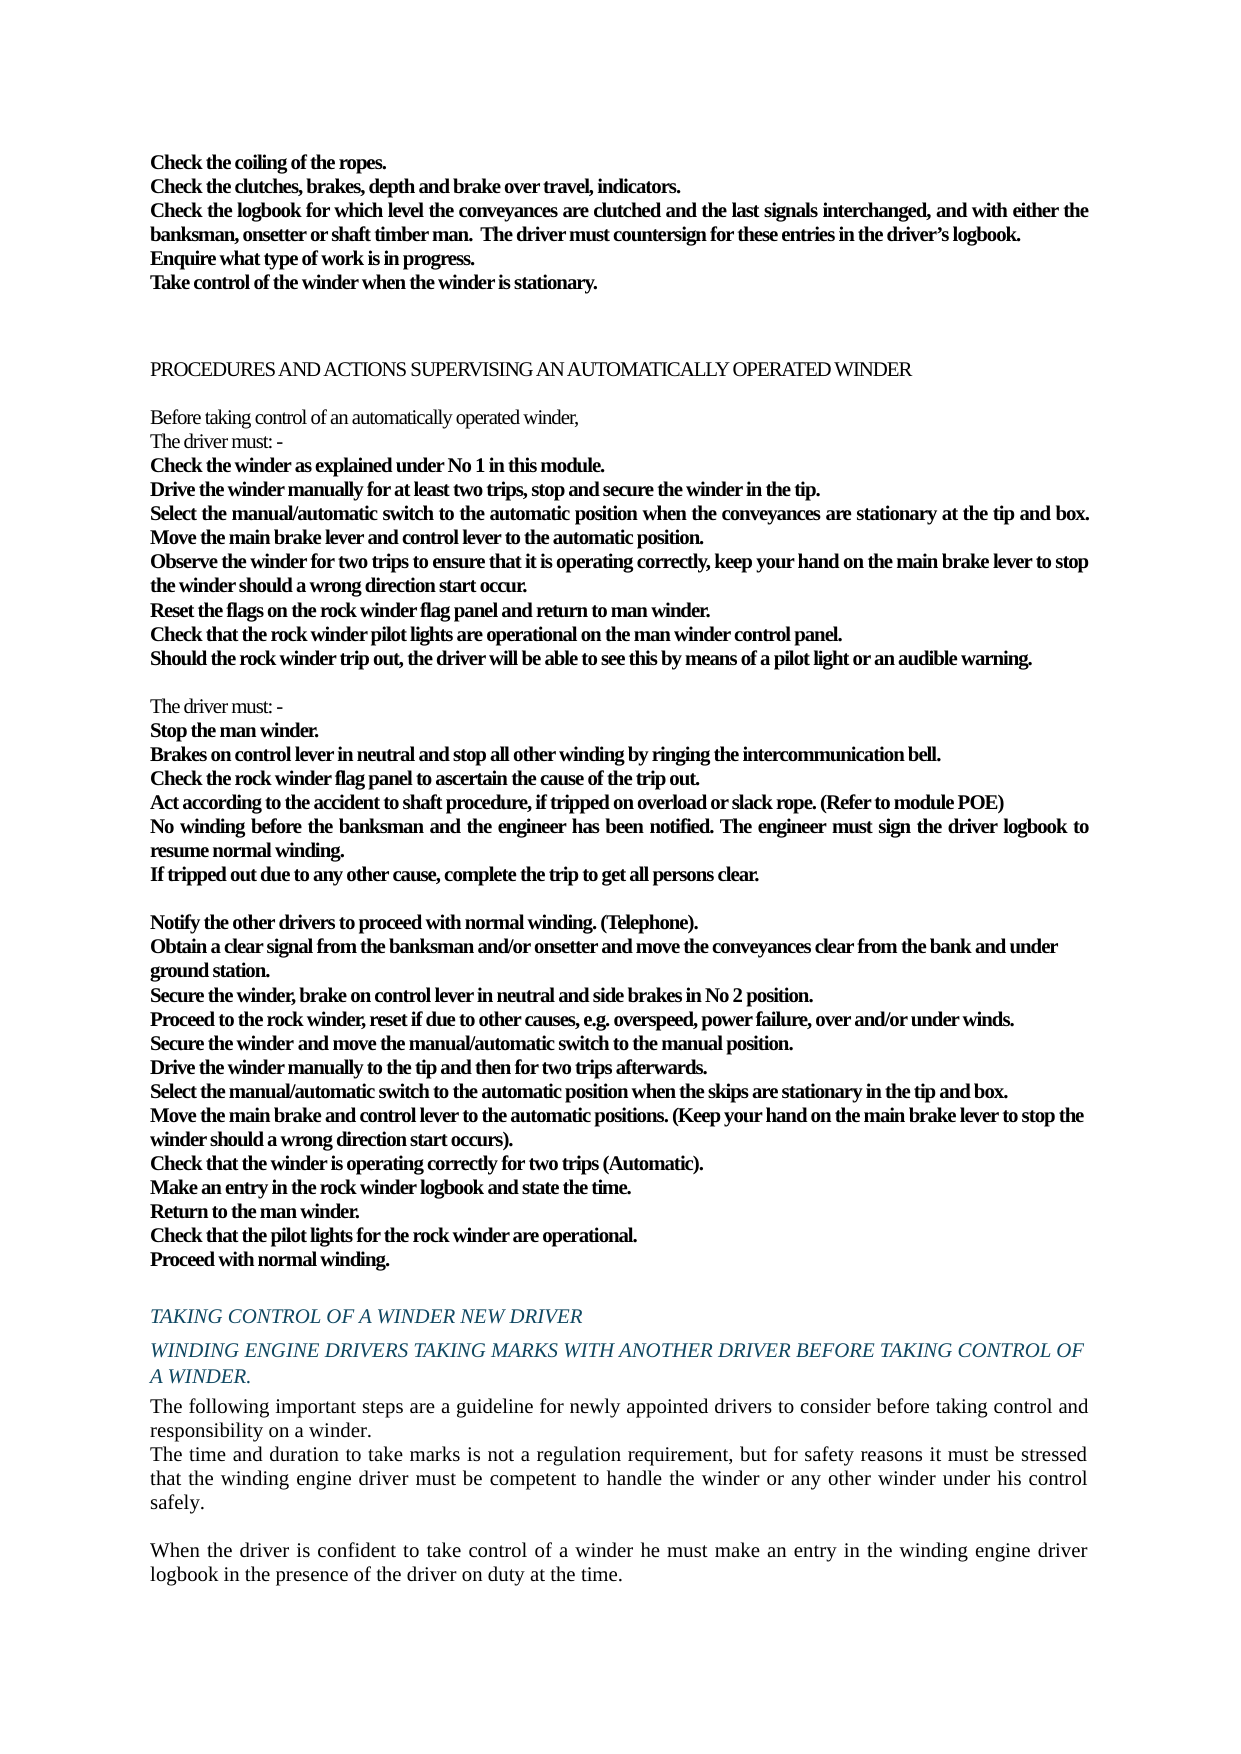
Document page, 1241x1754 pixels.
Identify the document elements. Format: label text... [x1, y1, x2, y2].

title Take control of the winder when the winder is stationary. [150, 270, 1090, 294]
title Check that the rock winder pilot lights are operational on the man winder control panel. [150, 622, 1090, 646]
title Before taking control of an automatically operated winder, [150, 405, 1090, 429]
title Check that the winder is operating correctly for two trips (Automatic). [150, 1151, 1090, 1175]
title Drive the winder manually for at least two trips, stop and secure the winder in the tip. [150, 477, 1090, 501]
title Select the manual/automatic switch to the automatic position when the conveyances are stationary at the tip and box. Move the main brake lever and control lever to the automatic position. [150, 501, 1090, 549]
title The driver must: - [150, 429, 1090, 453]
title Check the clutches, brakes, depth and brake over travel, indicators. [150, 174, 1090, 198]
title Secure the winder and move the manual/automatic switch to the manual position. [150, 1031, 1090, 1055]
title PROCEDURES AND ACTIONS SUPERVISING AN AUTOMATICALLY OPERATED WINDER [150, 357, 1090, 381]
title Check the coiling of the ropes. [150, 150, 1090, 174]
title Obtain a clear signal from the banksman and/or onsetter and move the conveyances clear from the bank and under ground station. [150, 934, 1090, 982]
title Stop the man winder. [150, 718, 1090, 742]
title Brakes on control lever in neutral and stop all other winding by ringing the intercommunication bell. [150, 742, 1090, 766]
title Secure the winder, brake on control lever in neutral and side brakes in No 2 position. [150, 982, 1090, 1007]
title Check the rock winder flag panel to ascertain the cause of the trip out. [150, 766, 1090, 790]
title Make an entry in the rock winder logbook and state the time. [150, 1175, 1090, 1199]
title Observe the winder for two trips to ensure that it is operating correctly, keep your hand on the main brake lever to stop the winder should a wrong direction start occur. [150, 549, 1090, 597]
text The time and duration to take marks is not a regulation requirement, but for safety reasons it must be stressed that the winding engine driver must be competent to handle the winder or any other winder under his control safely. [150, 1442, 1090, 1514]
title Reset the flags on the rock winder flag panel and return to man winder. [150, 597, 1090, 622]
title No winding before the banksman and the engineer has been notified. The engineer must sign the driver logbook to resume normal winding. [150, 814, 1090, 862]
subtitle TAKING CONTROL OF A WINDER NEW DRIVER [150, 1304, 1090, 1328]
text The following important steps are a guideline for newly appointed drivers to consider before taking control and responsibility on a winder. [150, 1394, 1090, 1442]
subtitle WINDING ENGINE DRIVERS TAKING MARKS WITH ANOTHER DRIVER BEFORE TAKING CONTROL OF A WINDER. [150, 1338, 1090, 1388]
title The driver must: - [150, 694, 1090, 718]
title Move the main brake and control lever to the automatic positions. (Keep your hand on the main brake lever to stop the winder should a wrong direction start occurs). [150, 1103, 1090, 1151]
title Return to the man winder. [150, 1199, 1090, 1223]
title Check the winder as explained under No 1 in this module. [150, 453, 1090, 477]
title Should the rock winder trip out, the driver will be able to see this by means of a pilot light or an audible warning. [150, 646, 1090, 670]
title Enquire what type of work is in progress. [150, 246, 1090, 270]
title Check the logbook for which level the conveyances are clutched and the last signals interchanged, and with either the banksman, onsetter or shaft timber man. The driver must countersign for these entries in the driver’s logbook. [150, 198, 1090, 246]
title Notify the other drivers to proceed with normal winding. (Telephone). [150, 910, 1090, 934]
title Proceed to the rock winder, reset if due to other causes, e.g. overspeed, power failure, over and/or under winds. [150, 1007, 1090, 1031]
text When the driver is confident to take control of a winder he must make an entry in the winding engine driver logbook in the presence of the driver on duty at the time. [150, 1538, 1090, 1586]
title Drive the winder manually to the tip and then for two trips afterwards. [150, 1055, 1090, 1079]
title Proceed with normal winding. [150, 1247, 1090, 1271]
title Check that the pilot lights for the rock winder are operational. [150, 1223, 1090, 1247]
title Select the manual/automatic switch to the automatic position when the skips are stationary in the tip and box. [150, 1079, 1090, 1103]
title Act according to the accident to shaft procedure, if tripped on overload or slack rope. (Refer to module POE) [150, 790, 1090, 814]
title If tripped out due to any other cause, complete the trip to get all persons clear. [150, 862, 1090, 886]
